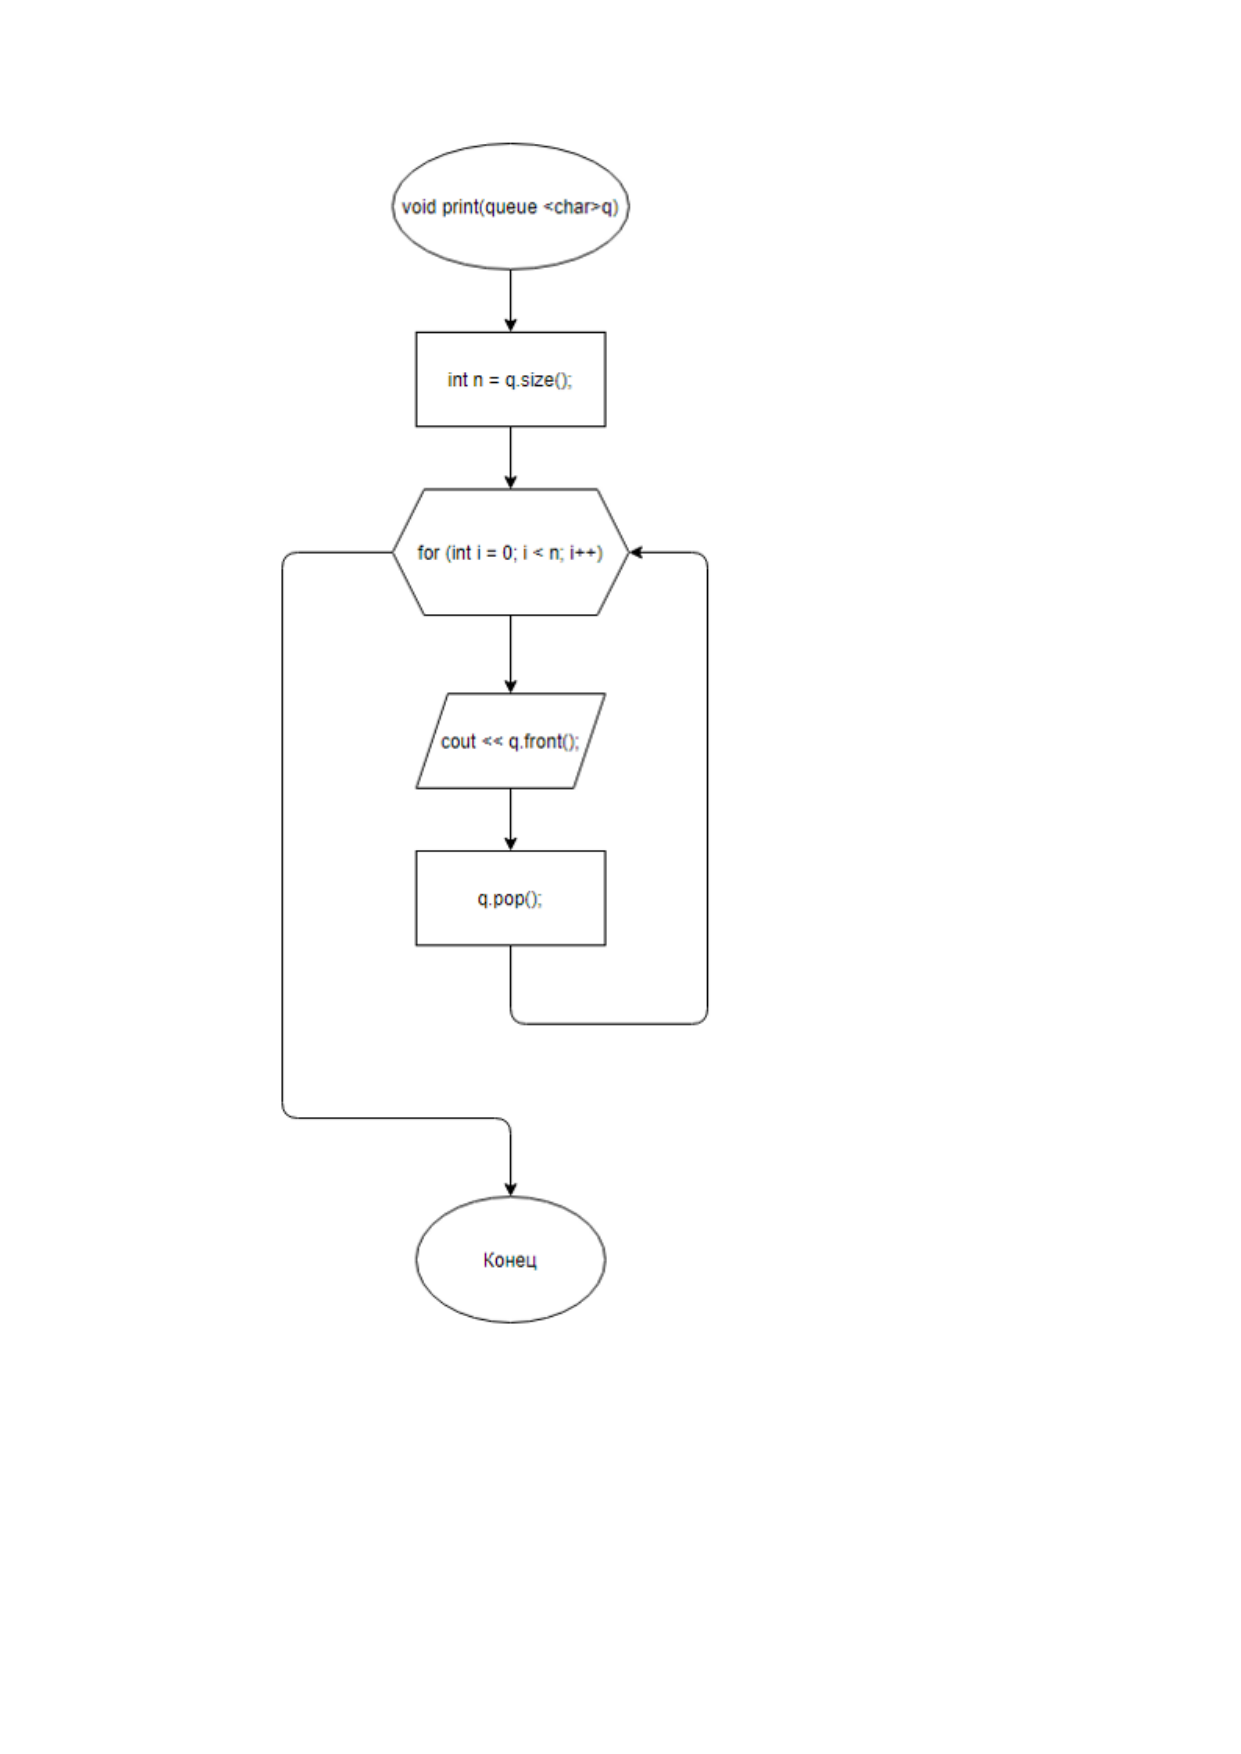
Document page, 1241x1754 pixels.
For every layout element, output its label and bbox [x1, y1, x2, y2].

picture [177, 118, 854, 1341]
